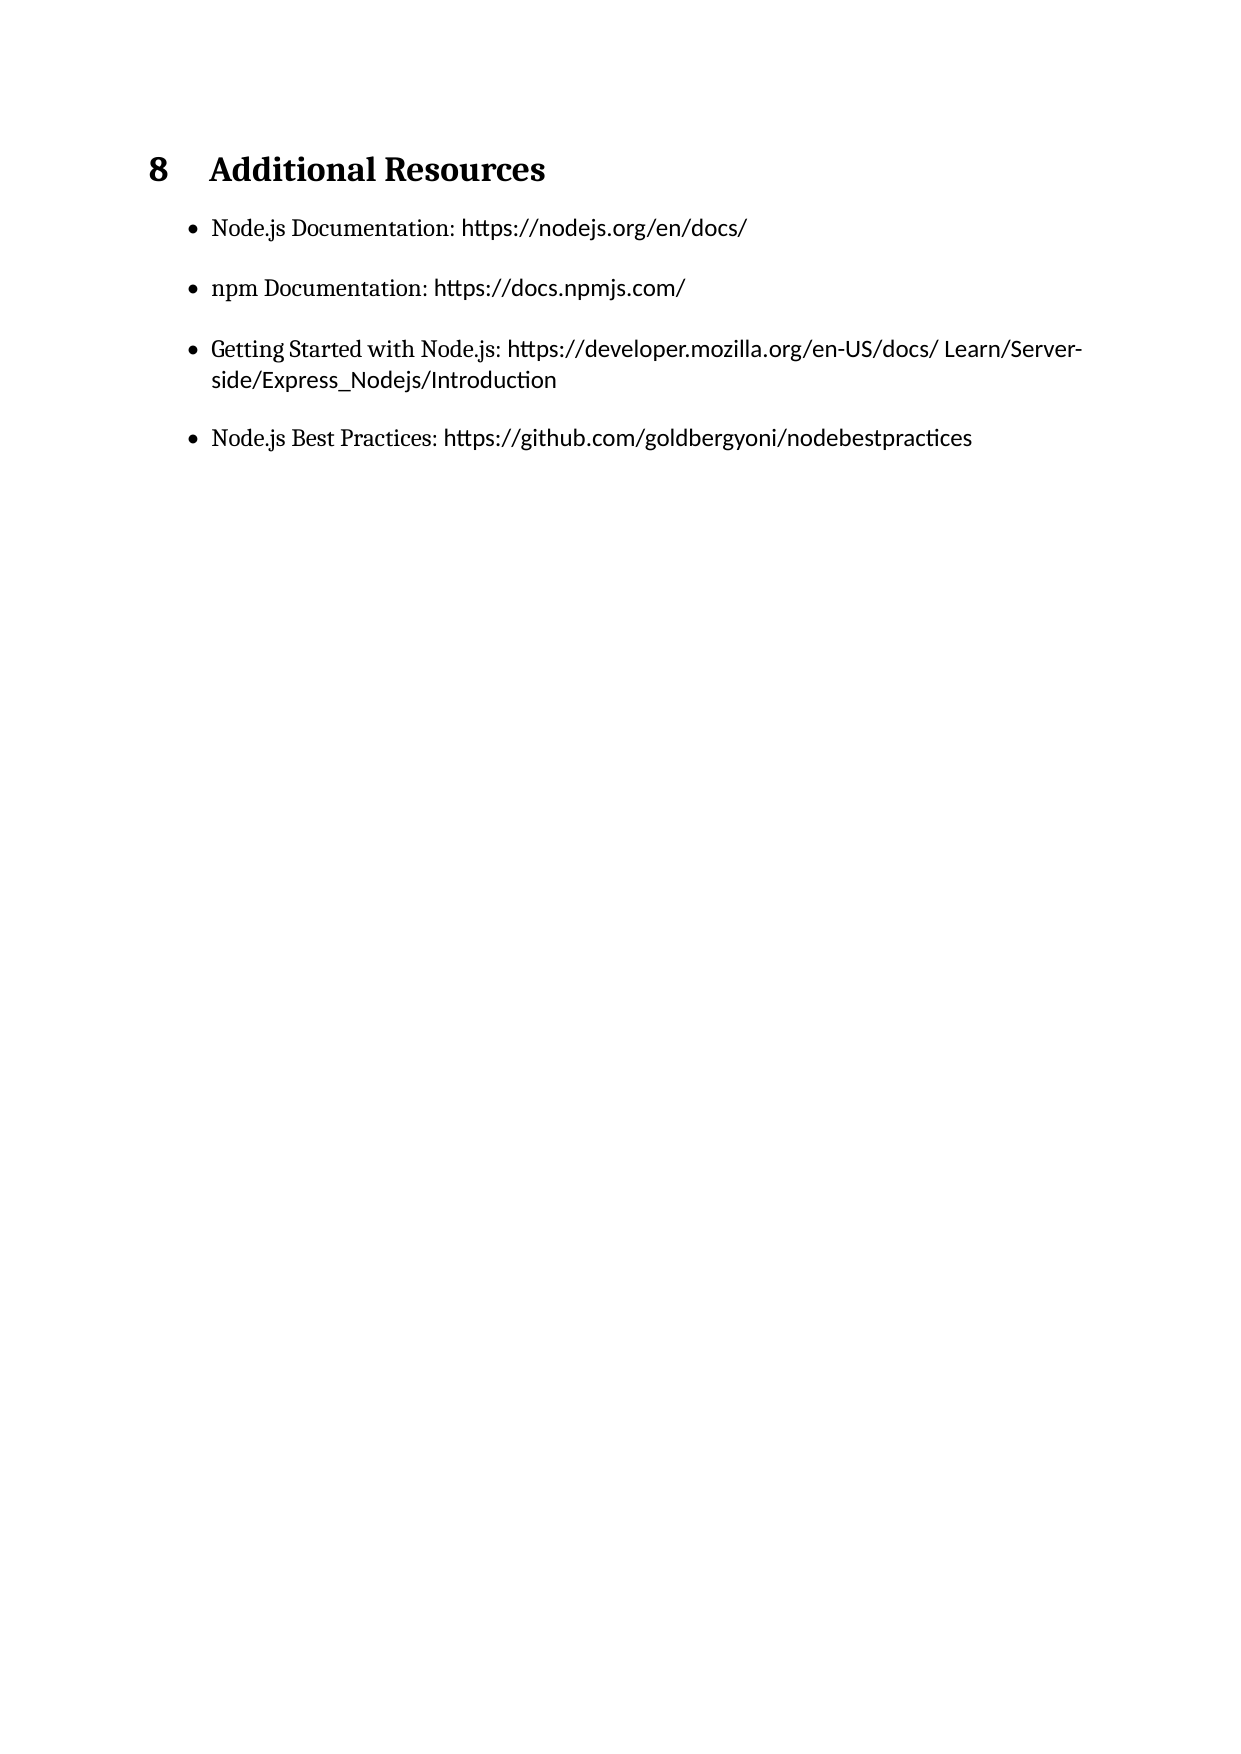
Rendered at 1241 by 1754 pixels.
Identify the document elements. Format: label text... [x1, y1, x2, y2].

list Node.js Documentation: https://nodejs.org/en/docs/ [187, 212, 1090, 242]
list Getting Started with Node.js: https://developer.mozilla.org/en-US/docs/ Learn/Server-side/Express_Nodejs/Introduction [187, 333, 1090, 395]
list Node.js Best Practices: https://github.com/goldbergyoni/nodebestpractices [187, 422, 1090, 453]
list npm Documentation: https://docs.npmjs.com/ [187, 272, 1090, 303]
subtitle Additional Resources [148, 150, 1090, 191]
